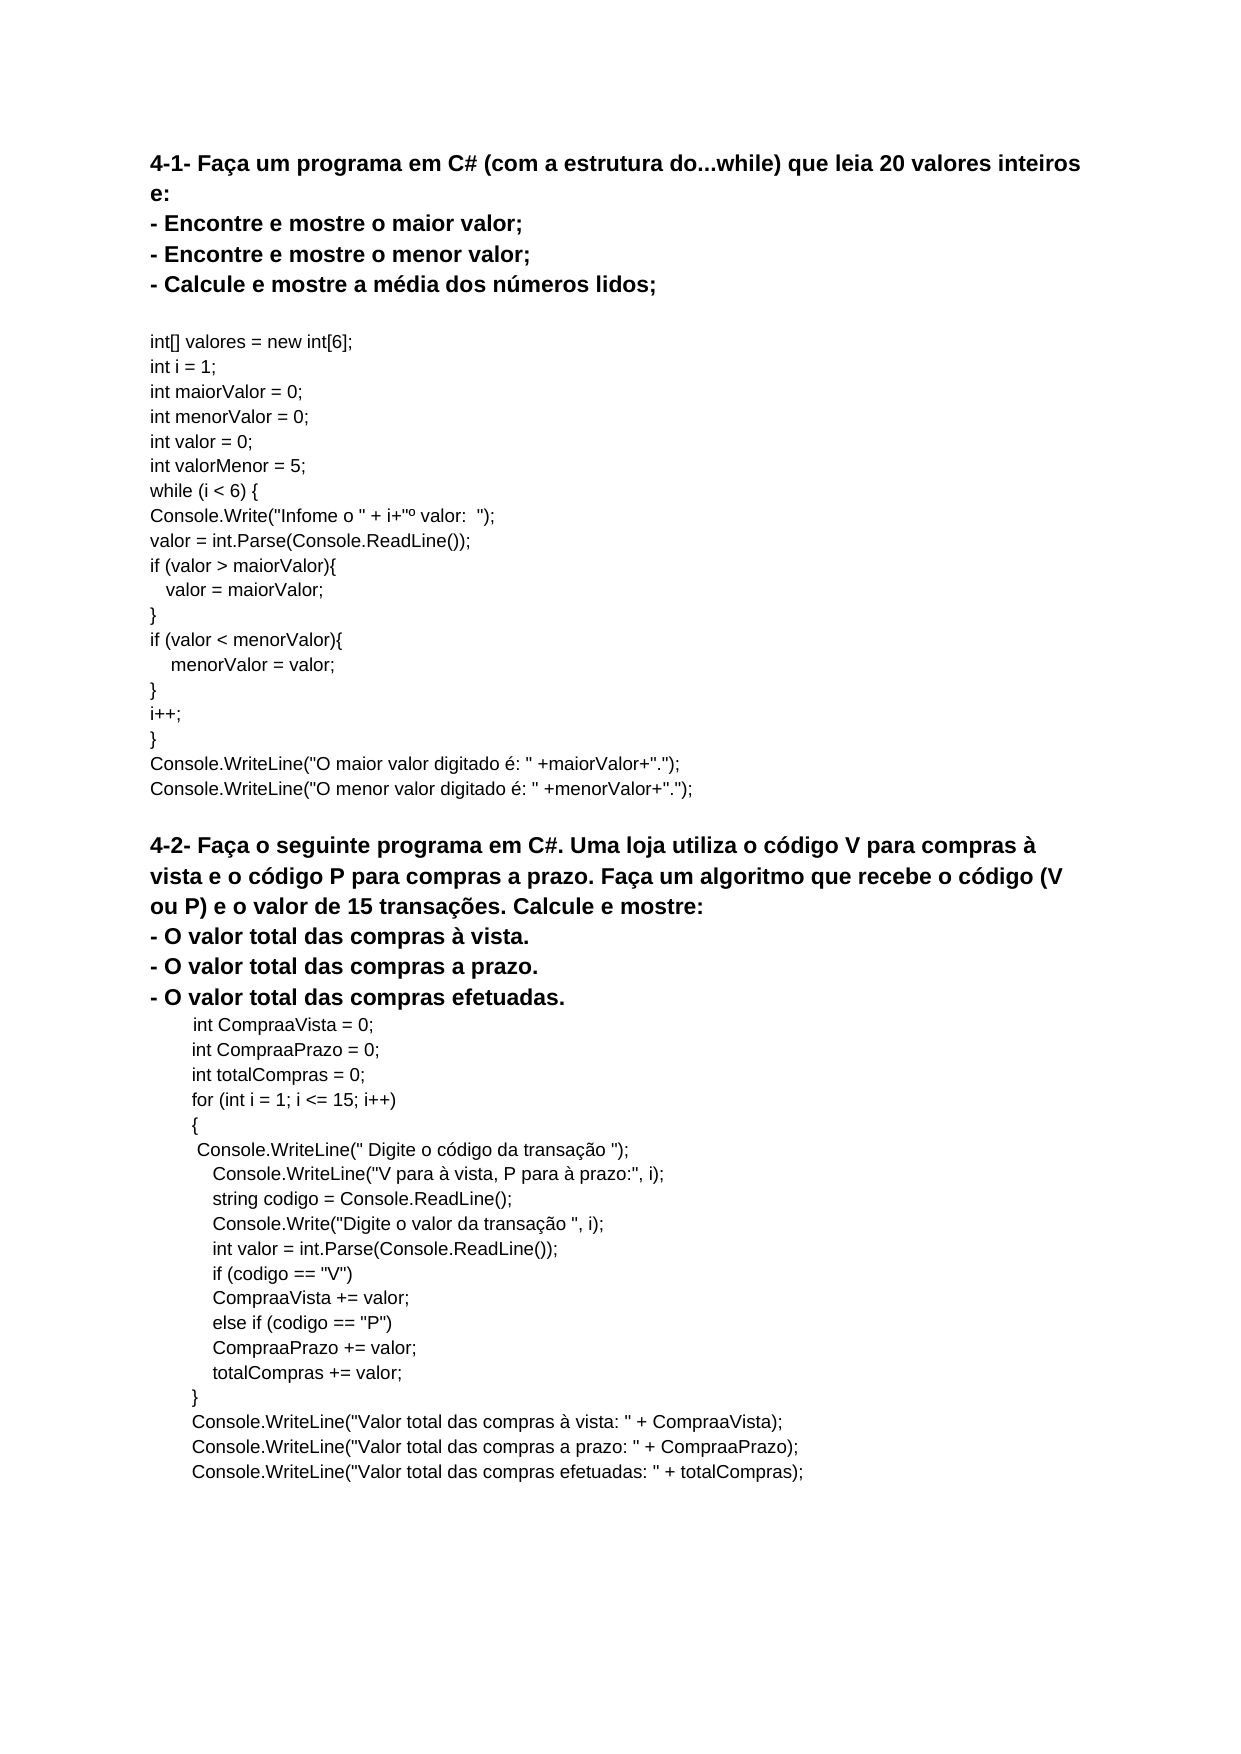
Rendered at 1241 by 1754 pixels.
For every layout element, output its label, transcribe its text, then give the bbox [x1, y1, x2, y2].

text Console.WriteLine("V para à vista, P para à prazo:", i); [150, 1163, 1090, 1185]
text 4-2- Faça o seguinte programa em C#. Uma loja utiliza o código V para compras à vista e o código P para compras a prazo. Faça um algoritmo que recebe o código (V ou P) e o valor de 15 transações. Calcule e mostre: [150, 832, 1090, 919]
text } [150, 604, 1090, 626]
text int[] valores = new int[6]; [150, 331, 1090, 353]
text for (int i = 1; i <= 15; i++) [150, 1089, 1090, 1110]
text Console.Write("Infome o " + i+"º valor: "); [150, 505, 1090, 526]
text Console.Write("Digite o valor da transação ", i); [150, 1213, 1090, 1234]
text Console.WriteLine("Valor total das compras à vista: " + CompraaVista); [150, 1411, 1090, 1433]
text if (valor > maiorValor){ [150, 554, 1090, 576]
text - Encontre e mostre o maior valor; [150, 210, 1090, 237]
text if (codigo == "V") [150, 1262, 1090, 1284]
text menorValor = valor; [150, 653, 1090, 675]
text totalCompras += valor; [150, 1361, 1090, 1383]
text int maiorValor = 0; [150, 381, 1090, 402]
text 4-1- Faça um programa em C# (com a estrutura do...while) que leia 20 valores inteiros e: [150, 150, 1090, 207]
text - Calcule e mostre a média dos números lidos; [150, 271, 1090, 297]
text int totalCompras = 0; [150, 1064, 1090, 1086]
text int valor = int.Parse(Console.ReadLine()); [150, 1237, 1090, 1259]
text CompraaPrazo += valor; [150, 1337, 1090, 1358]
text if (valor < menorValor){ [150, 629, 1090, 650]
text i++; [150, 703, 1090, 725]
text int CompraaPrazo = 0; [150, 1039, 1090, 1061]
text Console.WriteLine("Valor total das compras a prazo: " + CompraaPrazo); [150, 1436, 1090, 1457]
text } [150, 1386, 1090, 1408]
text valor = int.Parse(Console.ReadLine()); [150, 529, 1090, 551]
text string codigo = Console.ReadLine(); [150, 1188, 1090, 1209]
text - O valor total das compras a prazo. [150, 953, 1090, 980]
text int menorValor = 0; [150, 406, 1090, 427]
text - O valor total das compras efetuadas. [150, 983, 1090, 1010]
text while (i < 6) { [150, 480, 1090, 502]
text int valorMenor = 5; [150, 455, 1090, 477]
text valor = maiorValor; [150, 579, 1090, 601]
text } [150, 678, 1090, 700]
text else if (codigo == "P") [150, 1312, 1090, 1333]
text int CompraaVista = 0; [150, 1014, 1090, 1035]
text Console.WriteLine("O menor valor digitado é: " +menorValor+"."); [150, 777, 1090, 799]
text { [150, 1113, 1090, 1135]
text int i = 1; [150, 356, 1090, 378]
text Console.WriteLine("Valor total das compras efetuadas: " + totalCompras); [150, 1461, 1090, 1482]
text CompraaVista += valor; [150, 1287, 1090, 1309]
text int valor = 0; [150, 430, 1090, 452]
text - Encontre e mostre o menor valor; [150, 241, 1090, 267]
text Console.WriteLine(" Digite o código da transação "); [150, 1138, 1090, 1160]
text } [150, 728, 1090, 749]
text - O valor total das compras à vista. [150, 923, 1090, 949]
text Console.WriteLine("O maior valor digitado é: " +maiorValor+"."); [150, 753, 1090, 774]
